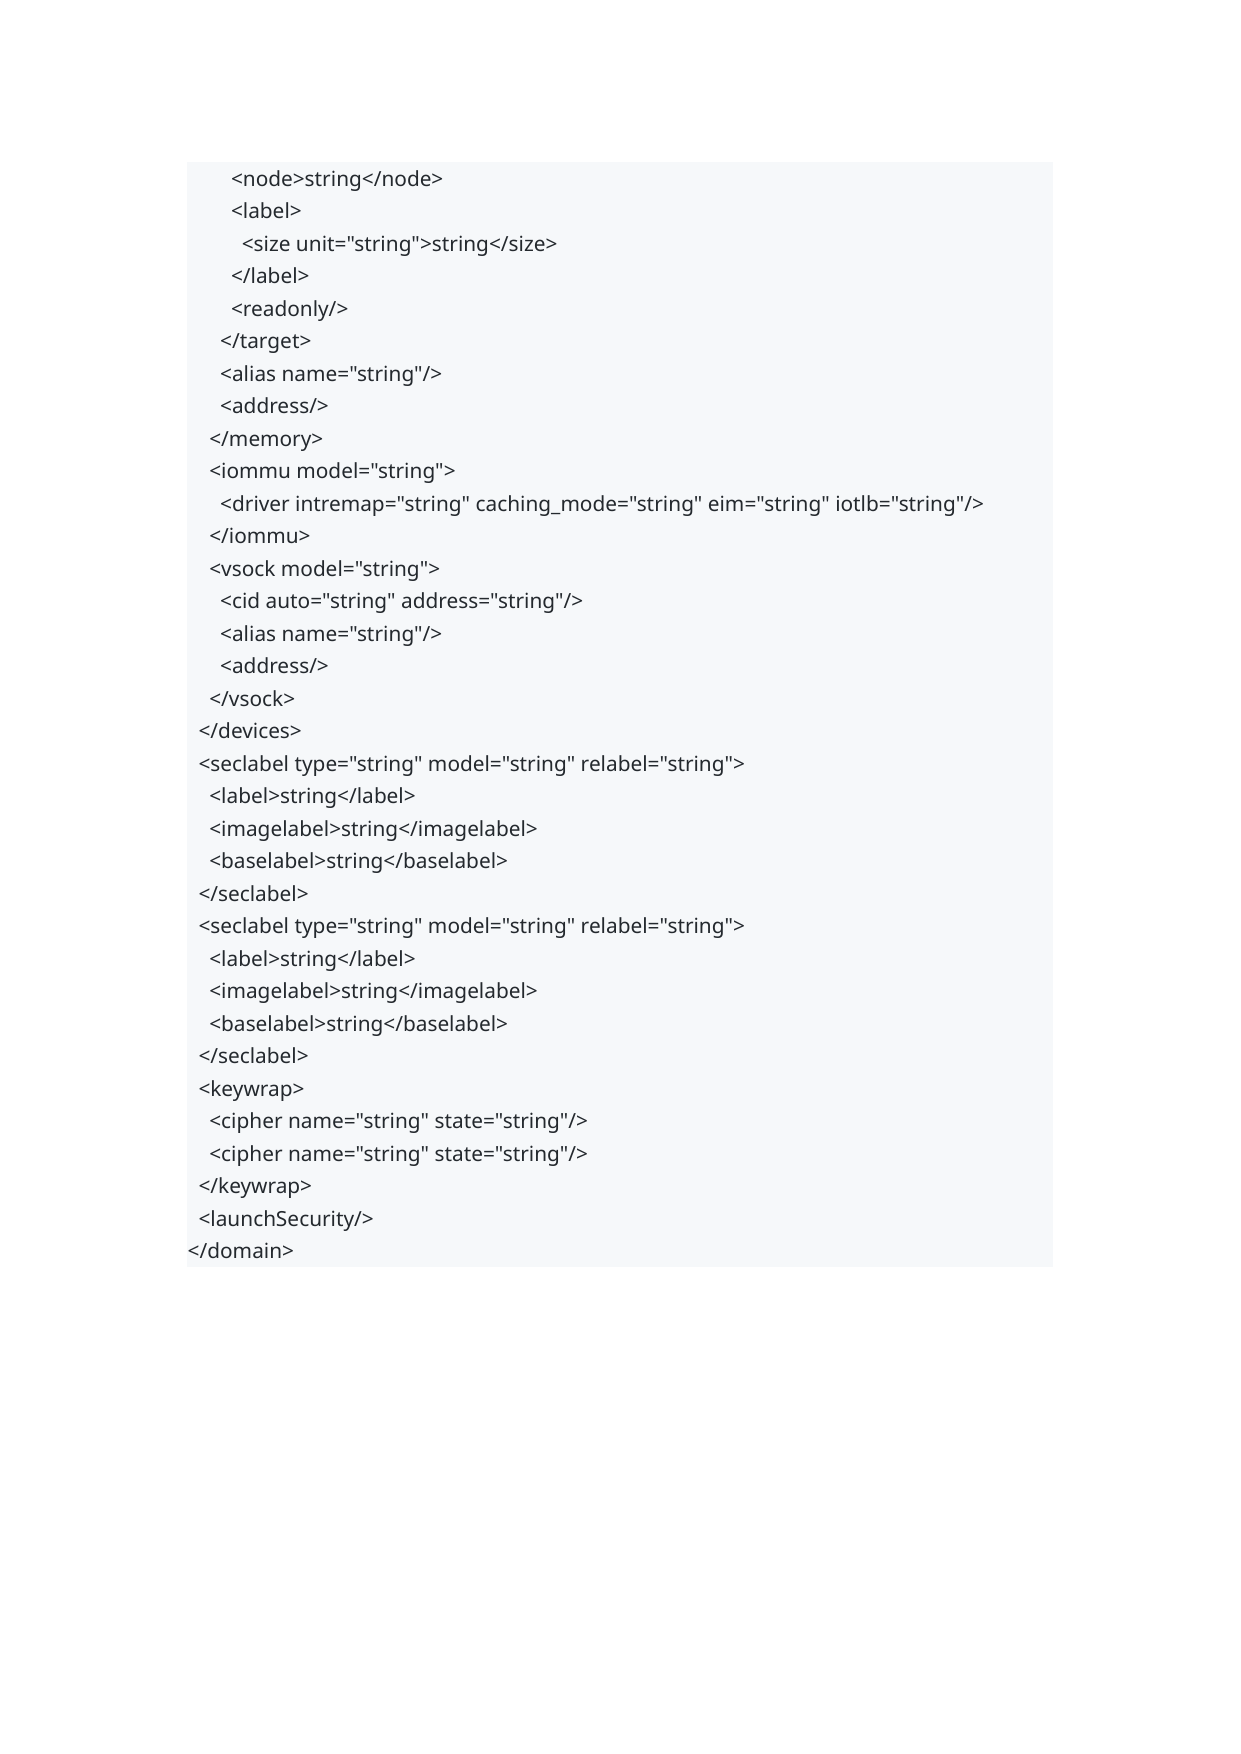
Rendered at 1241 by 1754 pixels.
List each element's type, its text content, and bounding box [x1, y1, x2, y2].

text <node>string</node> [187, 162, 1053, 194]
text </iommu> [187, 519, 1053, 552]
text <label>string</label> [187, 942, 1053, 974]
text <imagelabel>string</imagelabel> [187, 812, 1053, 844]
text <address/> [187, 389, 1053, 422]
text <keywrap> [187, 1072, 1053, 1104]
text <alias name="string"/> [187, 357, 1053, 389]
text </devices> [187, 714, 1053, 747]
text <readonly/> [187, 292, 1053, 324]
text <seclabel type="string" model="string" relabel="string"> [187, 747, 1053, 779]
text <label> [187, 194, 1053, 227]
text <baselabel>string</baselabel> [187, 844, 1053, 877]
text </label> [187, 259, 1053, 292]
text </seclabel> [187, 1039, 1053, 1072]
text </domain> [187, 1234, 1053, 1267]
text </vsock> [187, 682, 1053, 714]
text <cid auto="string" address="string"/> [187, 584, 1053, 617]
text <iommu model="string"> [187, 454, 1053, 487]
text </keywrap> [187, 1169, 1053, 1202]
text <alias name="string"/> [187, 617, 1053, 649]
text <vsock model="string"> [187, 552, 1053, 584]
text <seclabel type="string" model="string" relabel="string"> [187, 909, 1053, 942]
text </seclabel> [187, 877, 1053, 909]
text <baselabel>string</baselabel> [187, 1007, 1053, 1039]
text <cipher name="string" state="string"/> [187, 1104, 1053, 1137]
text <cipher name="string" state="string"/> [187, 1137, 1053, 1169]
text <size unit="string">string</size> [187, 227, 1053, 259]
text <driver intremap="string" caching_mode="string" eim="string" iotlb="string"/> [187, 487, 1053, 519]
text <address/> [187, 649, 1053, 682]
text </target> [187, 324, 1053, 357]
text <imagelabel>string</imagelabel> [187, 974, 1053, 1007]
text <label>string</label> [187, 779, 1053, 812]
text <launchSecurity/> [187, 1202, 1053, 1234]
text </memory> [187, 422, 1053, 454]
